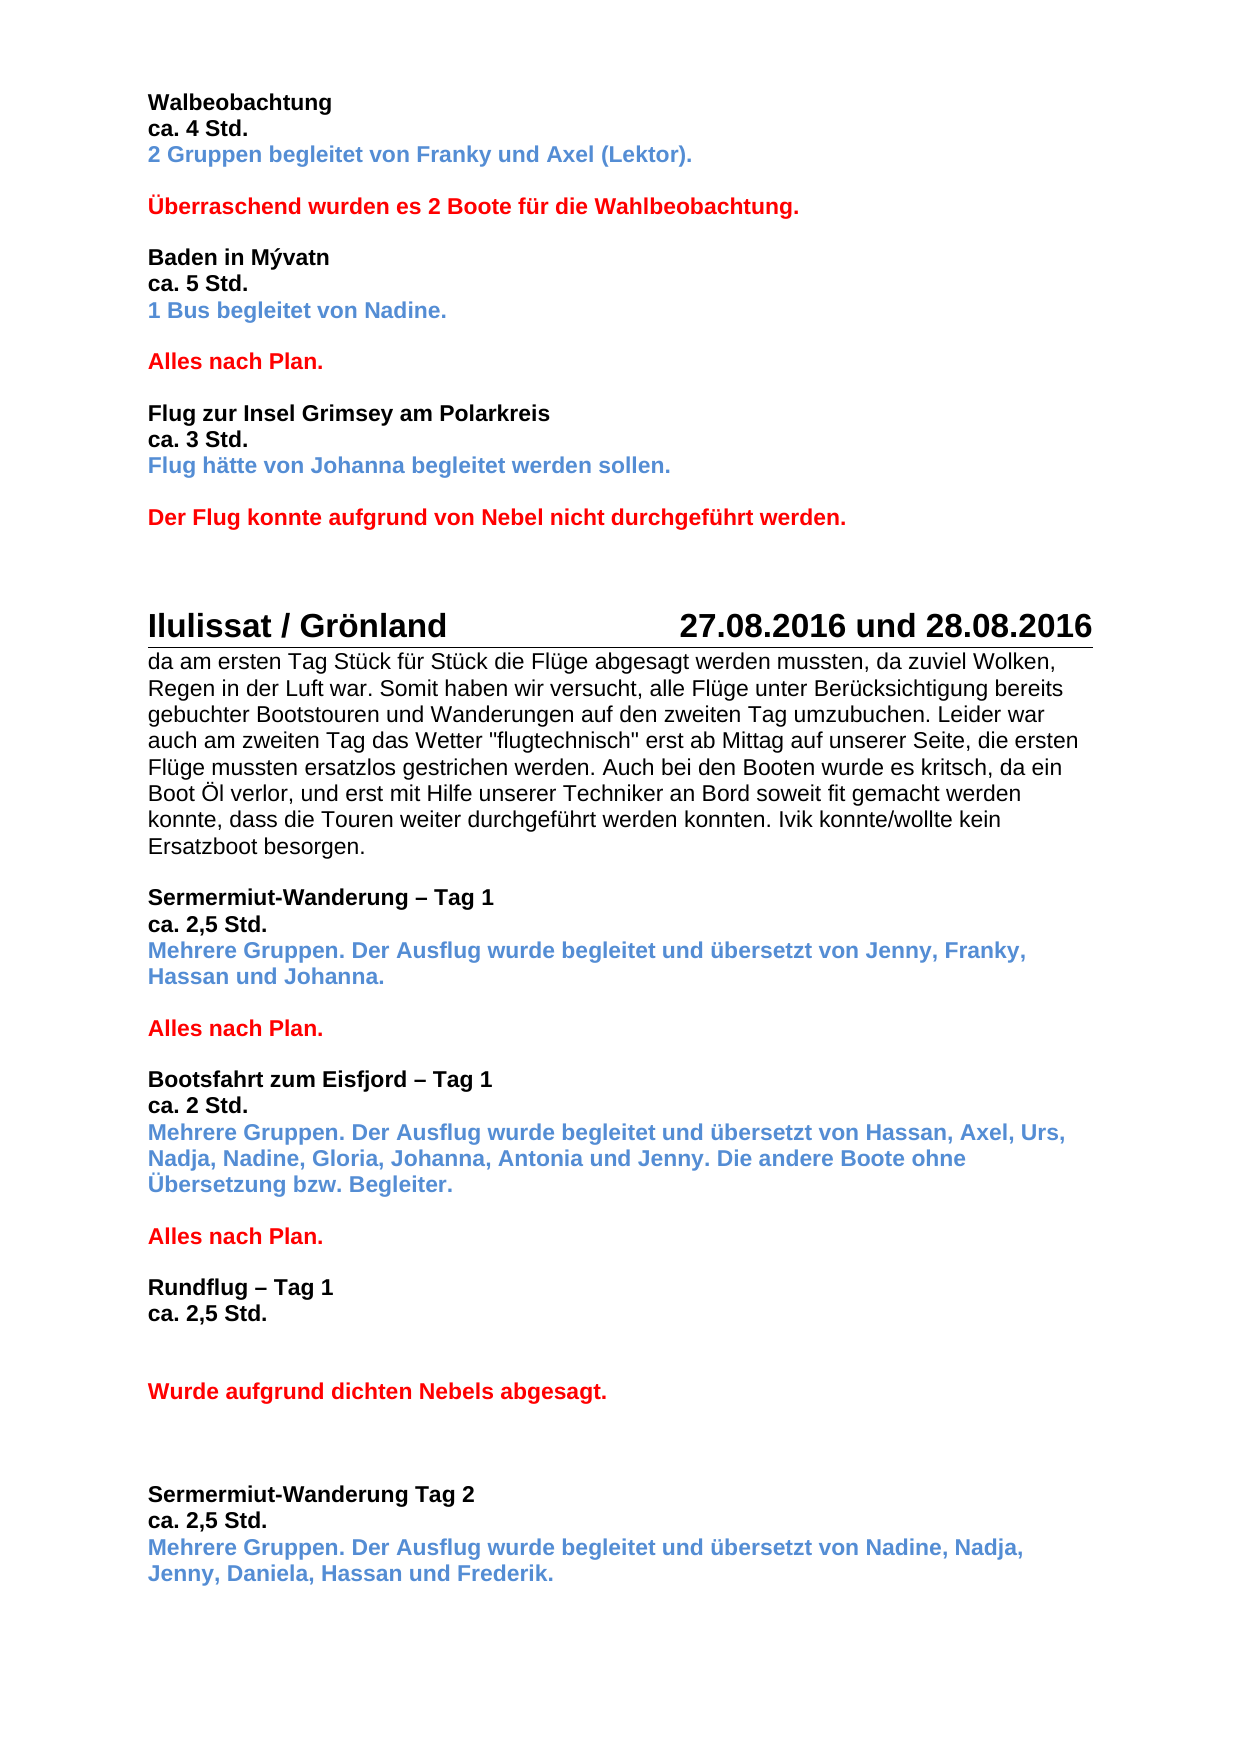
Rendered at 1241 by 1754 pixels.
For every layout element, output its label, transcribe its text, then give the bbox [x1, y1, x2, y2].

text Der Flug konnte aufgrund von Nebel nicht durchgeführt werden. [148, 503, 1093, 530]
text Alles nach Plan. [148, 1223, 1093, 1249]
text Alles nach Plan. [148, 348, 1093, 374]
text Wurde aufgrund dichten Nebels abgesagt. [148, 1352, 1093, 1404]
text Alles nach Plan. [148, 1014, 1093, 1041]
text da am ersten Tag Stück für Stück die Flüge abgesagt werden mussten, da zuviel Wolken, Regen in der Luft war. Somit haben wir versucht, alle Flüge unter Berücksichtigung bereits gebuchter Bootstouren und Wanderungen auf den zweiten Tag umzubuchen. Leider war auch am zweiten Tag das Wetter "flugtechnisch" erst ab Mittag auf unserer Seite, die ersten Flüge mussten ersatzlos gestrichen werden. Auch bei den Booten wurde es kritsch, da ein Boot Öl verlor, und erst mit Hilfe unserer Techniker an Bord soweit fit gemacht werden konnte, dass die Touren weiter durchgeführt werden konnten. Ivik konnte/wollte kein Ersatzboot besorgen. [148, 648, 1093, 859]
text Sermermiut-Wanderung Tag 2 ca. 2,5 Std. Mehrere Gruppen. Der Ausflug wurde begleitet und übersetzt von Nadine, Nadja, Jenny, Daniela, Hassan und Frederik. [148, 1481, 1093, 1586]
text Überraschend wurden es 2 Boote für die Wahlbeobachtung. [148, 193, 1093, 219]
text Walbeobachtung ca. 4 Std. 2 Gruppen begleitet von Franky und Axel (Lektor). [148, 89, 1093, 168]
text Sermermiut-Wanderung – Tag 1 ca. 2,5 Std. Mehrere Gruppen. Der Ausflug wurde begleitet und übersetzt von Jenny, Franky, Hassan und Johanna. [148, 884, 1093, 989]
text Rundflug – Tag 1 ca. 2,5 Std. [148, 1274, 1093, 1327]
text Flug zur Insel Grimsey am Polarkreis ca. 3 Std. Flug hätte von Johanna begleitet werden sollen. [148, 399, 1093, 478]
text Bootsfahrt zum Eisfjord – Tag 1 ca. 2 Std. Mehrere Gruppen. Der Ausflug wurde begleitet und übersetzt von Hassan, Axel, Urs, Nadja, Nadine, Gloria, Johanna, Antonia und Jenny. Die andere Boote ohne Übersetzung bzw. Begleiter. [148, 1066, 1093, 1198]
subtitle Ilulissat / Grönland 27.08.2016 und 28.08.2016 [148, 606, 1093, 647]
text Baden in Mývatn ca. 5 Std. 1 Bus begleitet von Nadine. [148, 244, 1093, 323]
